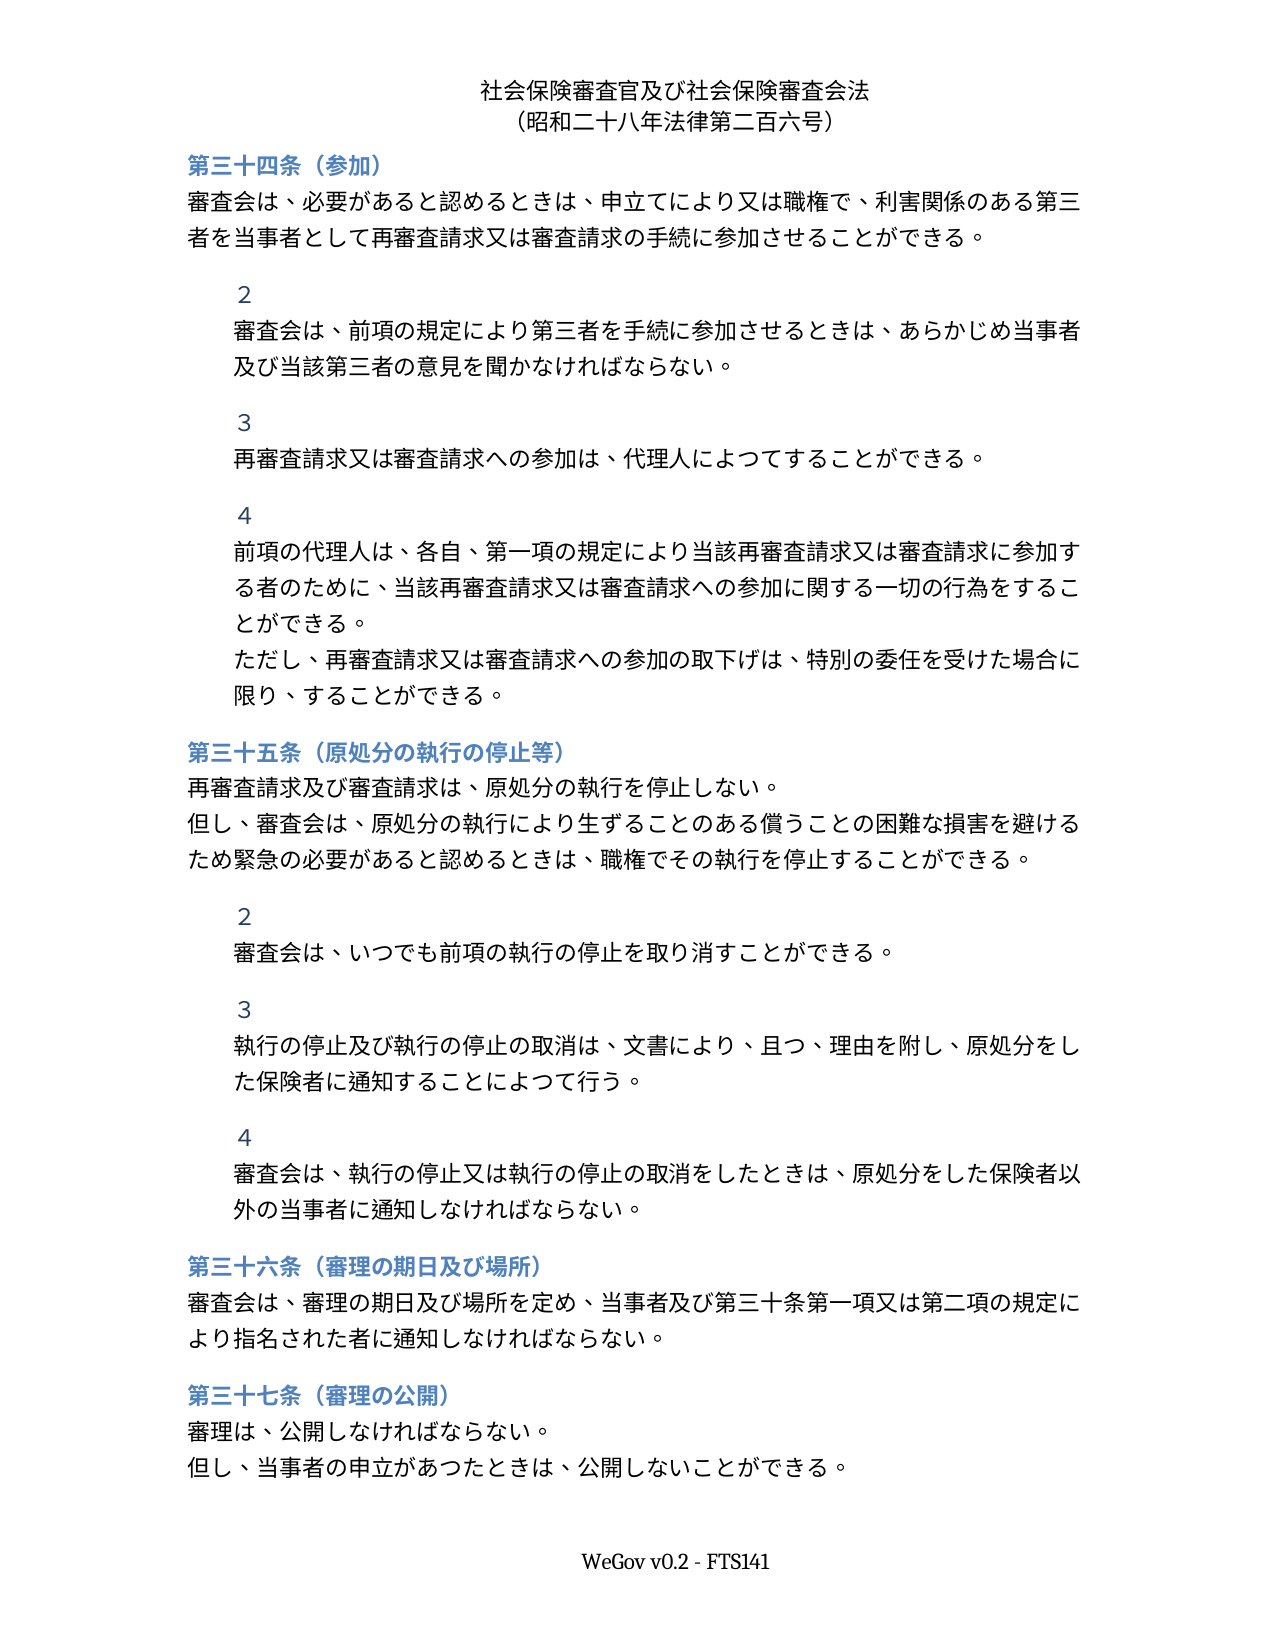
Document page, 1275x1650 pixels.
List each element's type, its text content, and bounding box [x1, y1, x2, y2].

subtitle 第三十七条（審理の公開） [187, 1380, 1087, 1411]
text 審査会は、執行の停止又は執行の停止の取消をしたときは、原処分をした保険者以外の当事者に通知しなければならない。 [233, 1158, 1087, 1226]
subtitle 第三十五条（原処分の執行の停止等） [187, 736, 1087, 768]
text 審査会は、審理の期日及び場所を定め、当事者及び第三十条第一項又は第二項の規定により指名された者に通知しなければならない。 [187, 1287, 1087, 1354]
subtitle ４ [233, 1122, 1087, 1154]
text 審査会は、いつでも前項の執行の停止を取り消すことができる。 [233, 937, 1087, 968]
subtitle ２ [233, 279, 1087, 310]
subtitle ３ [233, 407, 1087, 438]
subtitle 第三十六条（審理の期日及び場所） [187, 1251, 1087, 1282]
text 審査会は、必要があると認めるときは、申立てにより又は職権で、利害関係のある第三者を当事者として再審査請求又は審査請求の手続に参加させることができる。 [187, 186, 1087, 253]
subtitle ４ [233, 500, 1087, 531]
text 前項の代理人は、各自、第一項の規定により当該再審査請求又は審査請求に参加する者のために、当該再審査請求又は審査請求への参加に関する一切の行為をすることができる。 ただし、再審査請求又は審査請求への参加の取下げは、特別の委任を受けた場合に限り、することができる。 [233, 536, 1087, 711]
subtitle ３ [233, 994, 1087, 1025]
text 執行の停止及び執行の停止の取消は、文書により、且つ、理由を附し、原処分をした保険者に通知することによつて行う。 [233, 1030, 1087, 1097]
text 審理は、公開しなければならない。 但し、当事者の申立があつたときは、公開しないことができる。 [187, 1416, 1087, 1483]
text 審査会は、前項の規定により第三者を手続に参加させるときは、あらかじめ当事者及び当該第三者の意見を聞かなければならない。 [233, 314, 1087, 382]
subtitle 第三十四条（参加） [187, 150, 1087, 181]
text 再審査請求又は審査請求への参加は、代理人によつてすることができる。 [233, 443, 1087, 474]
text 再審査請求及び審査請求は、原処分の執行を停止しない。 但し、審査会は、原処分の執行により生ずることのある償うことの困難な損害を避けるため緊急の必要があると認めるときは、職権でその執行を停止することができる。 [187, 772, 1087, 876]
subtitle ２ [233, 901, 1087, 932]
